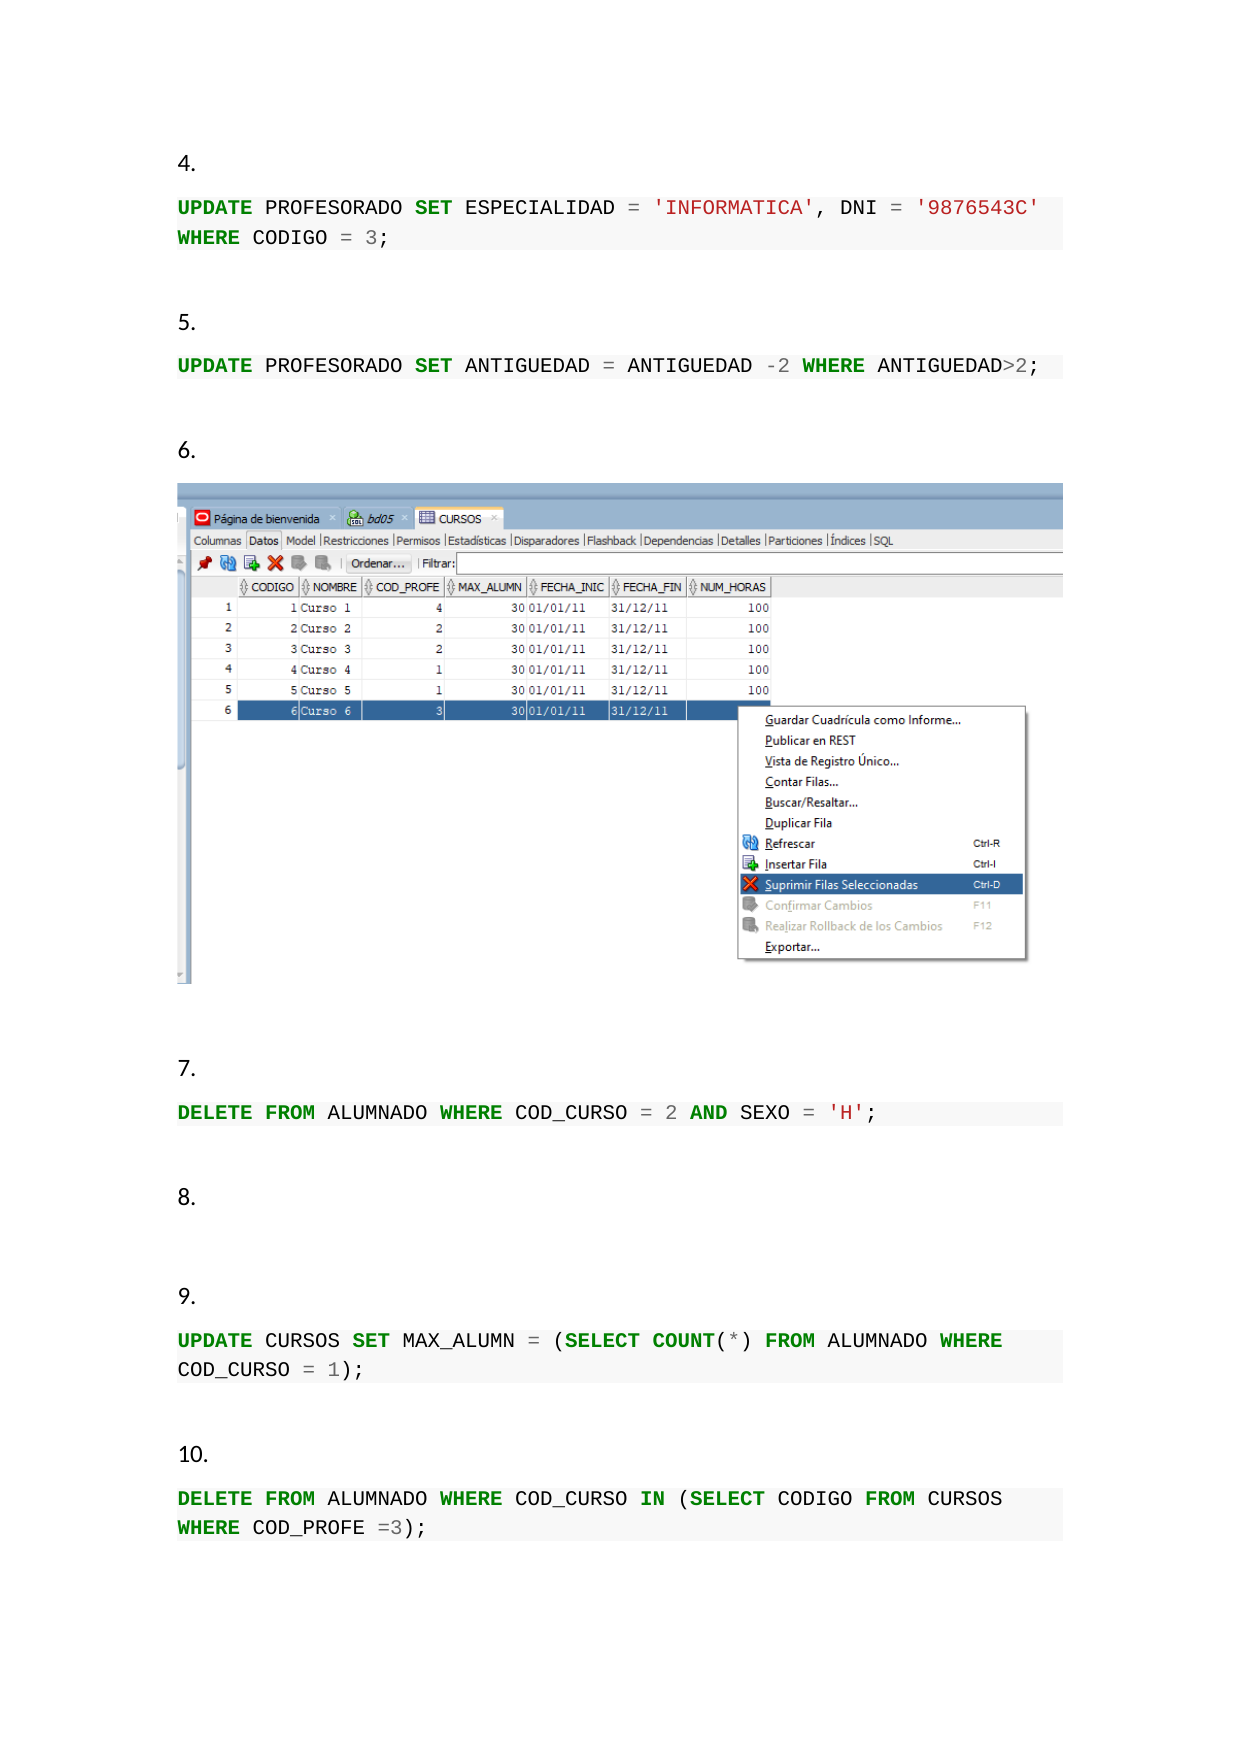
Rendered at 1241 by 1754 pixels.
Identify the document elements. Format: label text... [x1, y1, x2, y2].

text UPDATE PROFESORADO SET ESPECIALIDAD = 'INFORMATICA', DNI = '9876543C' WHERE CODIGO = 3; [177, 197, 1063, 250]
text 6. [177, 434, 1063, 465]
text 9. [177, 1280, 1063, 1311]
text 7. [177, 1052, 1063, 1083]
text 5. [177, 306, 1063, 336]
text DELETE FROM ALUMNADO WHERE COD_CURSO = 2 AND SEXO = 'H'; [177, 1102, 1063, 1126]
text 8. [177, 1181, 1063, 1212]
text 4. [177, 148, 1063, 178]
picture [177, 483, 1063, 984]
text DELETE FROM ALUMNADO WHERE COD_CURSO IN (SELECT CODIGO FROM CURSOS WHERE COD_PROFE =3); [177, 1488, 1063, 1541]
text UPDATE CURSOS SET MAX_ALUMN = (SELECT COUNT(*) FROM ALUMNADO WHERE COD_CURSO = 1); [177, 1330, 1063, 1383]
text UPDATE PROFESORADO SET ANTIGUEDAD = ANTIGUEDAD -2 WHERE ANTIGUEDAD>2; [177, 355, 1063, 379]
text 10. [177, 1438, 1063, 1469]
